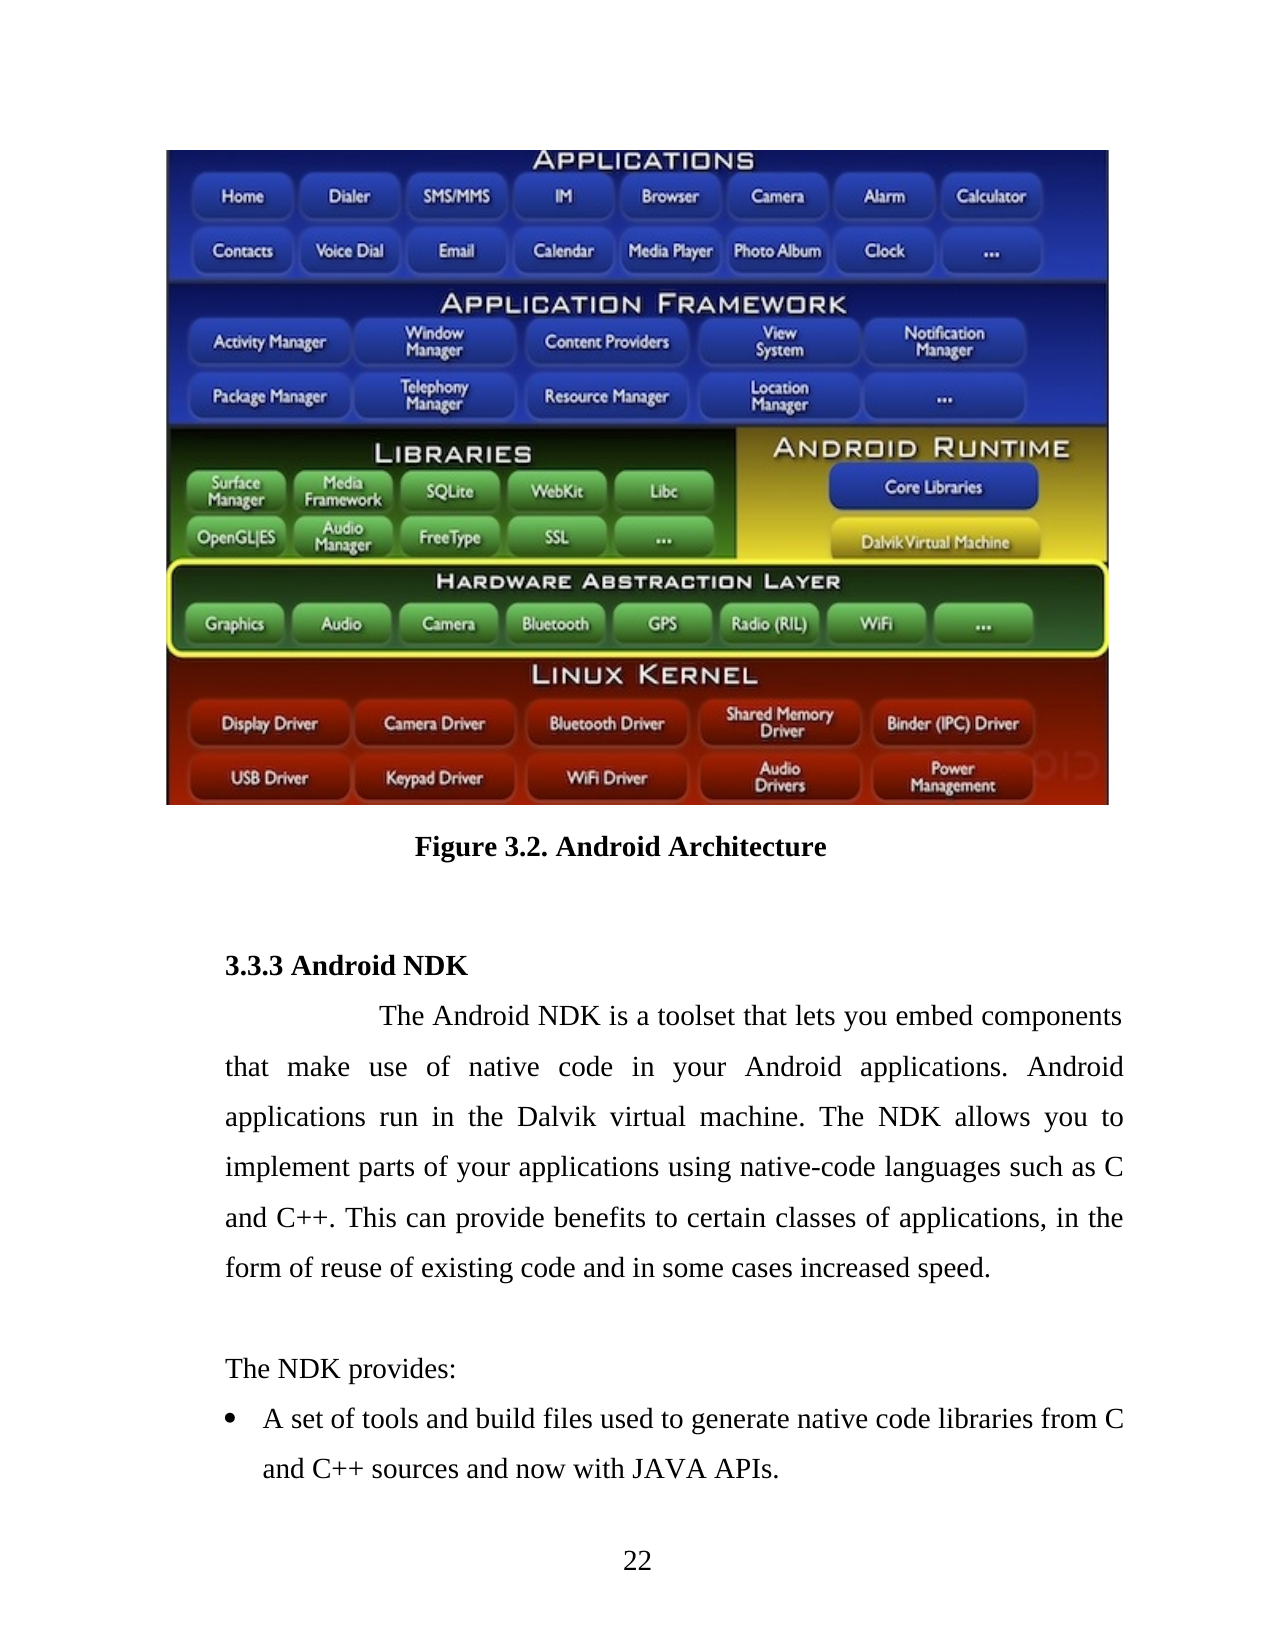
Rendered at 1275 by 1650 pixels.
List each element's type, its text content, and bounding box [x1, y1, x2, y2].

text 3.3.3 Android NDK [225, 948, 1125, 982]
picture [166, 150, 1109, 805]
text The NDK provides: [225, 1351, 1125, 1384]
list A set of tools and build files used to generate native code libraries from C and C++ sources and now with JAVA APIs. [225, 1401, 1125, 1485]
text Figure 3.2. Android Architecture [150, 829, 1125, 863]
text The Android NDK is a toolset that lets you embed components that make use of native code in your Android applications. Android applications run in the Dalvik virtual machine. The NDK allows you to implement parts of your applications using native-code languages such as C and C++. This can provide benefits to certain classes of applications, in the form of reuse of existing code and in some cases increased speed. [225, 998, 1125, 1284]
